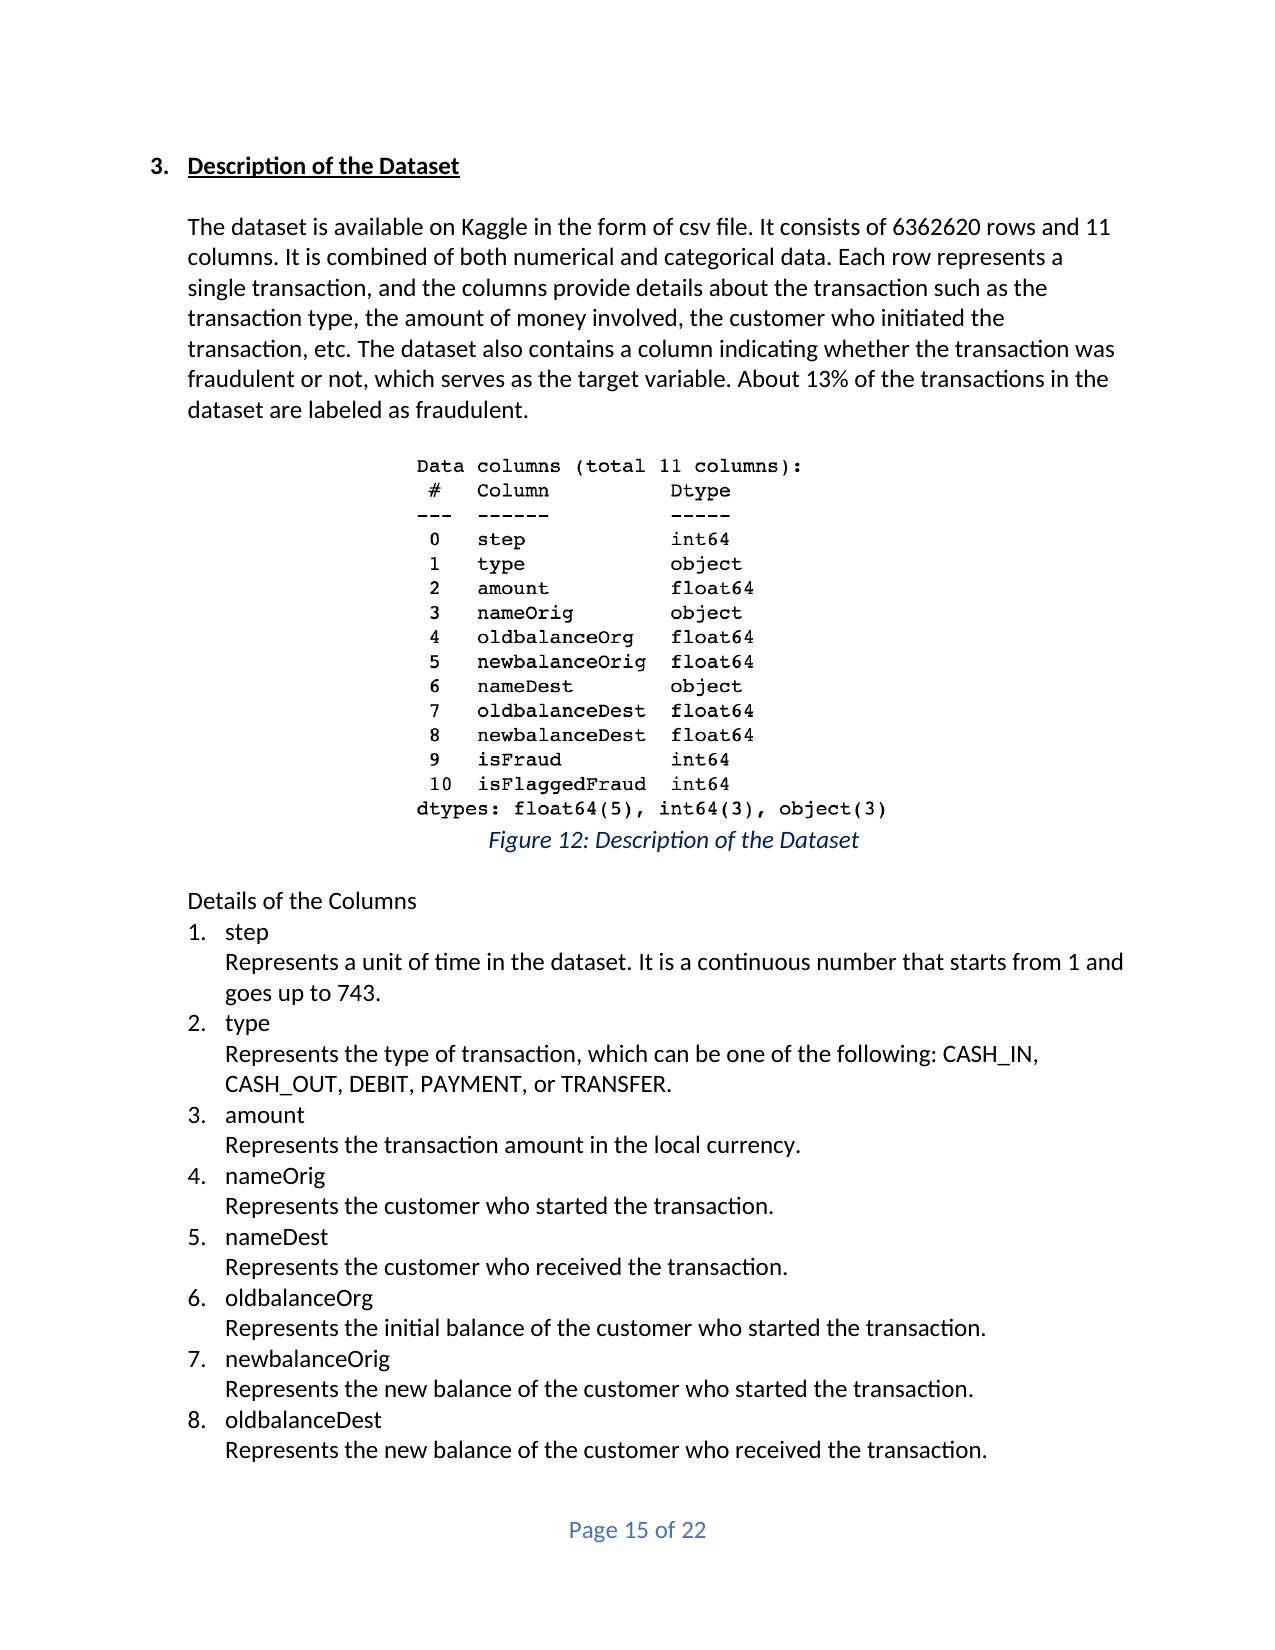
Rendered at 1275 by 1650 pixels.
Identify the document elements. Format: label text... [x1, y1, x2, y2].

picture [410, 455, 902, 825]
list amount Represents the transaction amount in the local currency. [187, 1099, 1125, 1160]
text Details of the Columns [150, 885, 1125, 916]
list step Represents a unit of time in the dataset. It is a continuous number that starts from 1 and goes up to 743. [187, 916, 1125, 1007]
list The dataset is available on Kaggle in the form of csv file. It consists of 6362620 rows and 11 columns. It is combined of both numerical and categorical data. Each row represents a single transaction, and the columns provide details about the transaction such as the transaction type, the amount of money involved, the customer who initiated the transaction, etc. The dataset also contains a column indicating whether the transaction was fraudulent or not, which serves as the target variable. About 13% of the transactions in the dataset are labeled as fraudulent. [187, 211, 1125, 425]
list Description of the Dataset [150, 150, 1125, 181]
list nameDest Represents the customer who received the transaction. [187, 1221, 1125, 1282]
list Figure 12: Description of the Dataset [225, 824, 1125, 855]
list type Represents the type of transaction, which can be one of the following: CASH_IN, CASH_OUT, DEBIT, PAYMENT, or TRANSFER. [187, 1007, 1125, 1099]
list nameOrig Represents the customer who started the transaction. [187, 1160, 1125, 1221]
list oldbalanceOrg Represents the initial balance of the customer who started the transaction. [187, 1282, 1125, 1343]
list newbalanceOrig Represents the new balance of the customer who started the transaction. [187, 1343, 1125, 1404]
list oldbalanceDest Represents the new balance of the customer who received the transaction. [187, 1404, 1125, 1465]
